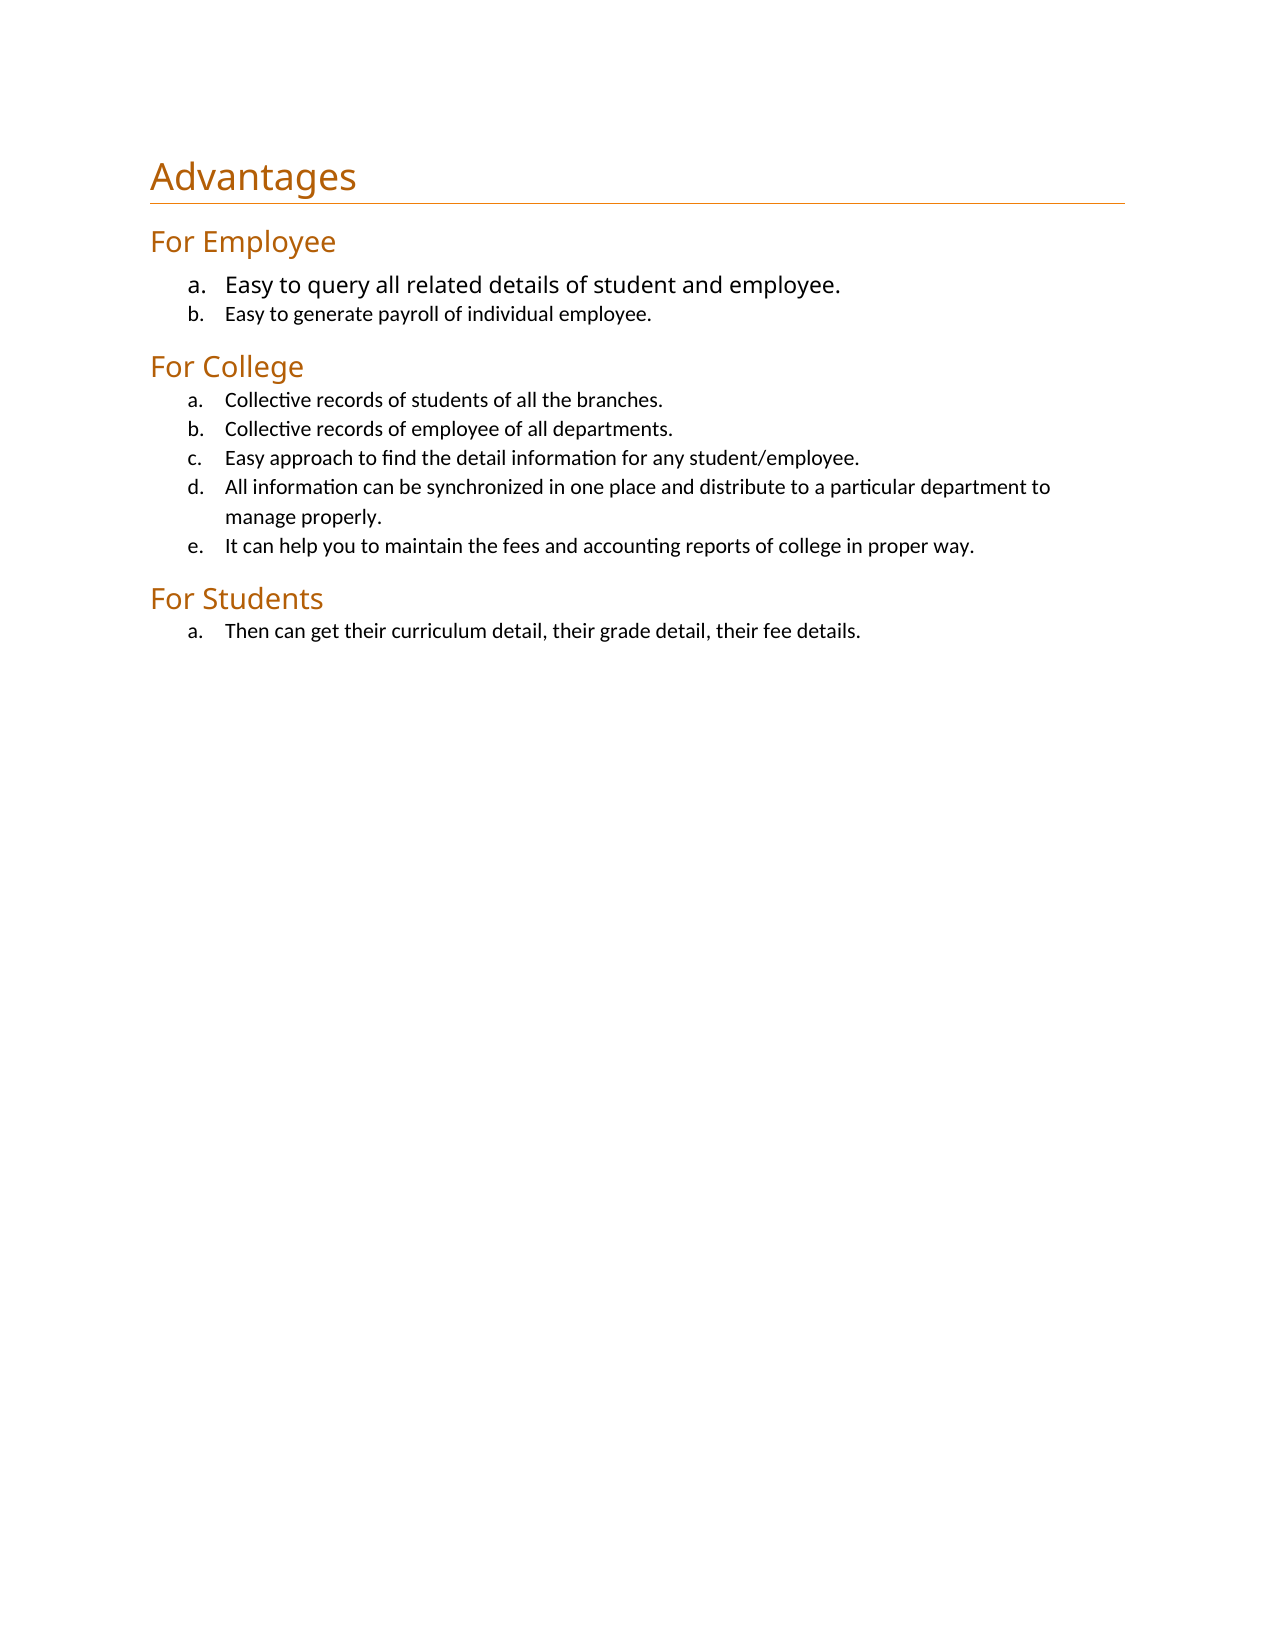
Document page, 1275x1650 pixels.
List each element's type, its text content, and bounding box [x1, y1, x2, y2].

subtitle For Employee [150, 221, 1125, 261]
list Easy to generate payroll of individual employee. [187, 300, 1125, 327]
list Collective records of employee of all departments. [187, 415, 1125, 442]
list All information can be synchronized in one place and distribute to a particular department to manage properly. [187, 473, 1125, 529]
subtitle Easy to query all related details of student and employee. [187, 269, 1125, 300]
list Then can get their curriculum detail, their grade detail, their fee details. [187, 618, 1125, 644]
list It can help you to maintain the fees and accounting reports of college in proper way. [187, 532, 1125, 559]
subtitle Advantages [150, 150, 1125, 203]
subtitle For College [150, 346, 1125, 386]
subtitle For Students [150, 578, 1125, 618]
list Easy approach to find the detail information for any student/employee. [187, 444, 1125, 471]
list Collective records of students of all the branches. [187, 386, 1125, 412]
